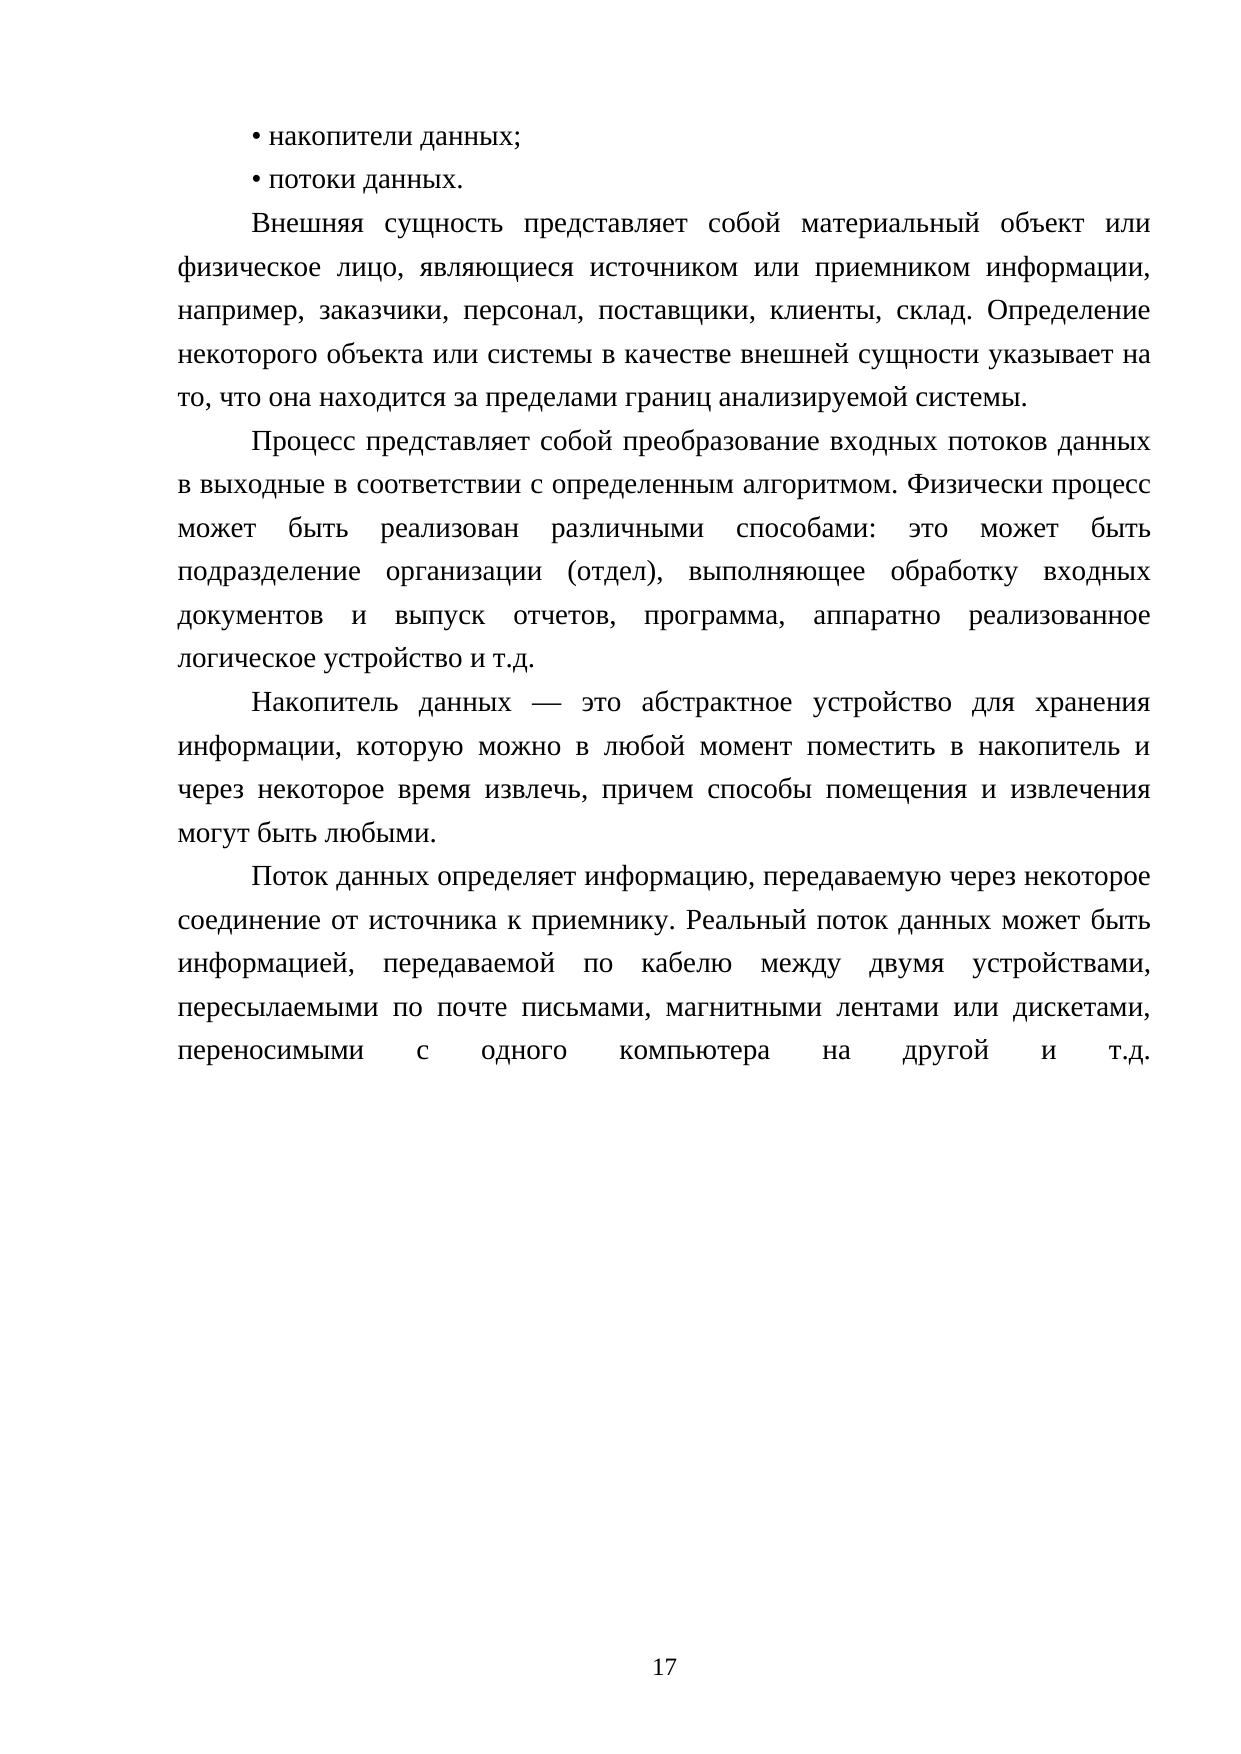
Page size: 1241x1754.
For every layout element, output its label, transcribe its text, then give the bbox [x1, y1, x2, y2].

text Внешняя сущность представляет собой материальный объект или физическое лицо, являющиеся источником или приемником информации, например, заказчики, персонал, поставщики, клиенты, склад. Определение некоторого объекта или системы в качестве внешней сущности указывает на то, что она находится за пределами границ анализируемой системы. [177, 205, 1152, 413]
text • накопители данных; [177, 118, 1152, 152]
text Поток данных определяет информацию, передаваемую через некоторое соединение от источника к приемнику. Реальный поток данных может быть информацией, передаваемой по кабелю между двумя устройствами, пересылаемыми по почте письмами, магнитными лентами или дискетами, переносимыми с одного компьютера на другой и т.д. [177, 858, 1152, 1066]
text Процесс представляет собой преобразование входных потоков данных в выходные в соответствии с определенным алгоритмом. Физически процесс может быть реализован различными способами: это может быть подразделение организации (отдел), выполняющее обработку входных документов и выпуск отчетов, программа, аппаратно реализованное логическое устройство и т.д. [177, 423, 1152, 674]
text Накопитель данных — это абстрактное устройство для хранения информации, которую можно в любой момент поместить в накопитель и через некоторое время извлечь, причем способы помещения и извлечения могут быть любыми. [177, 684, 1152, 848]
text • потоки данных. [177, 162, 1152, 195]
